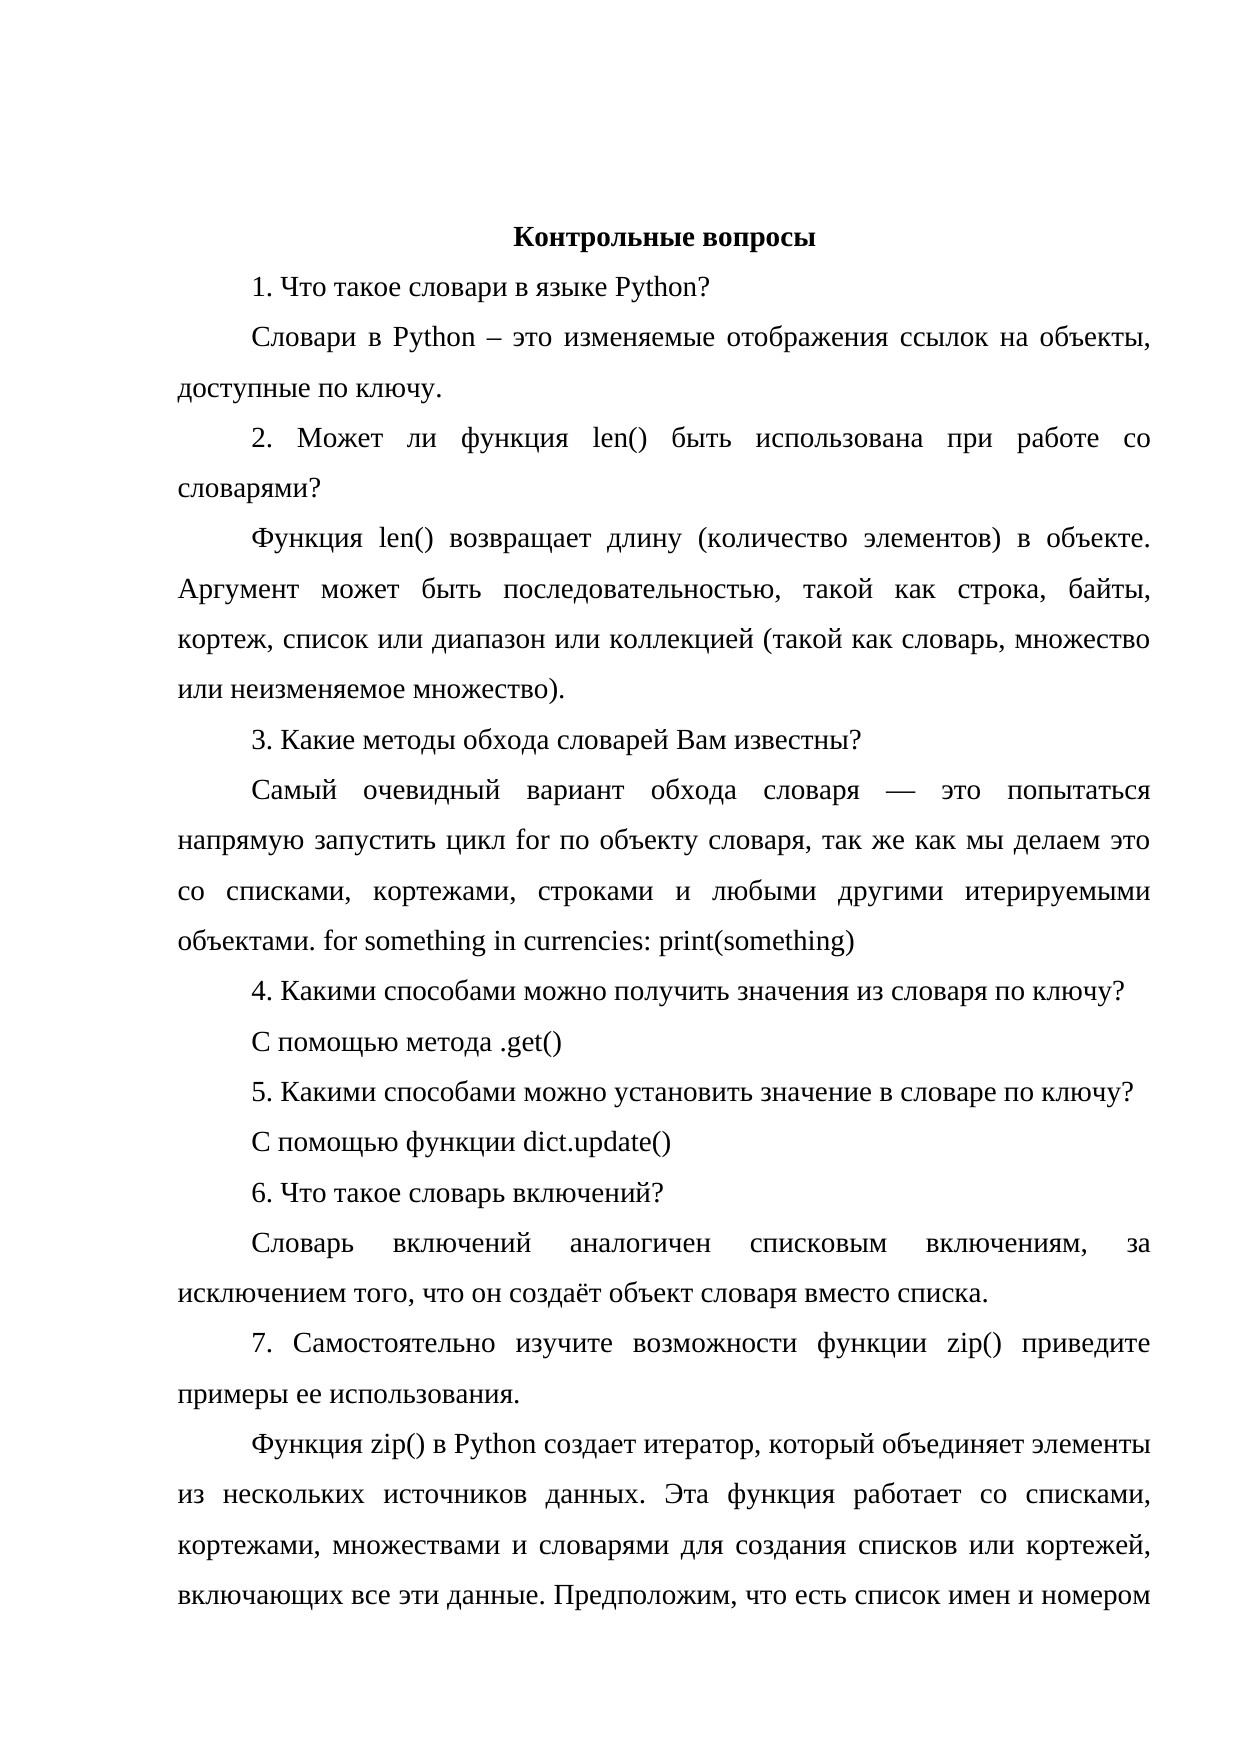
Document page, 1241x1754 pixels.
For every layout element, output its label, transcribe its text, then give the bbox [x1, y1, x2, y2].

text 3. Какие методы обхода словарей Вам известны? [177, 722, 1152, 755]
text 7. Самостоятельно изучите возможности функции zip() приведите примеры ее использования. [177, 1326, 1152, 1409]
text 1. Что такое словари в языке Python? [177, 269, 1152, 303]
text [177, 1426, 1152, 1611]
text Функция len() возвращает длину (количество элементов) в объекте. Аргумент может быть последовательностью, такой как строка, байты, кортеж, список или диапазон или коллекцией (такой как словарь, множество или неизменяемое множество). [177, 521, 1152, 705]
text 5. Какими способами можно установить значение в словаре по ключу? [177, 1074, 1152, 1108]
text Самый очевидный вариант обхода словаря — это попытаться напрямую запустить цикл for по объекту словаря, так же как мы делаем это со списками, кортежами, строками и любыми другими итерируемыми объектами. for something in currencies: print(something) [177, 772, 1152, 957]
text 4. Какими способами можно получить значения из словаря по ключу? [177, 973, 1152, 1007]
text С помощью функции dict.update() [177, 1124, 1152, 1158]
text Контрольные вопросы [177, 219, 1152, 252]
text 6. Что такое словарь включений? [177, 1175, 1152, 1208]
text Словари в Python – это изменяемые отображения ссылок на объекты, доступные по ключу. [177, 319, 1152, 403]
text 2. Может ли функция len() быть использована при работе со словарями? [177, 420, 1152, 504]
text Словарь включений аналогичен списковым включениям, за исключением того, что он создаёт объект словаря вместо списка. [177, 1225, 1152, 1309]
text С помощью метода .get() [177, 1024, 1152, 1057]
